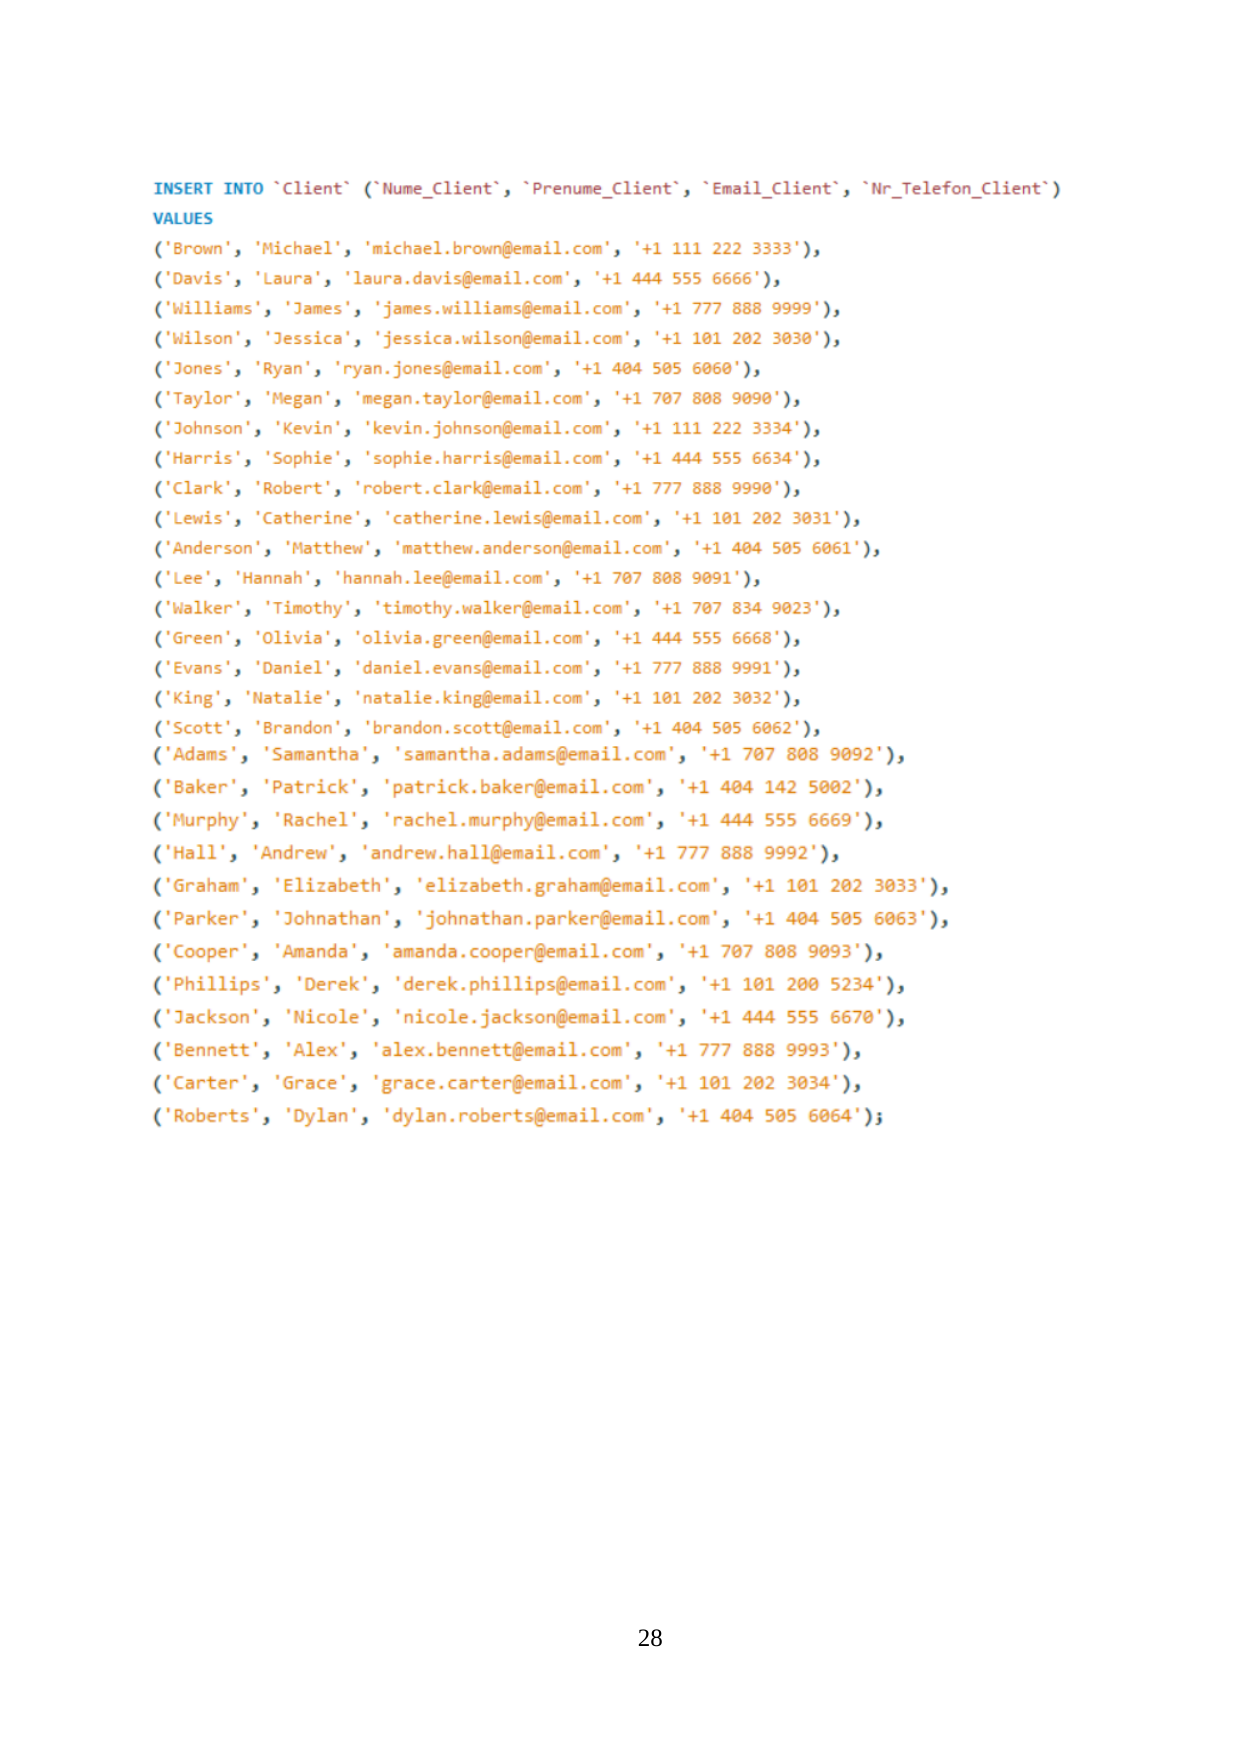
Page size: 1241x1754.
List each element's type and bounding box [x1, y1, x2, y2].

picture [147, 158, 1088, 1150]
